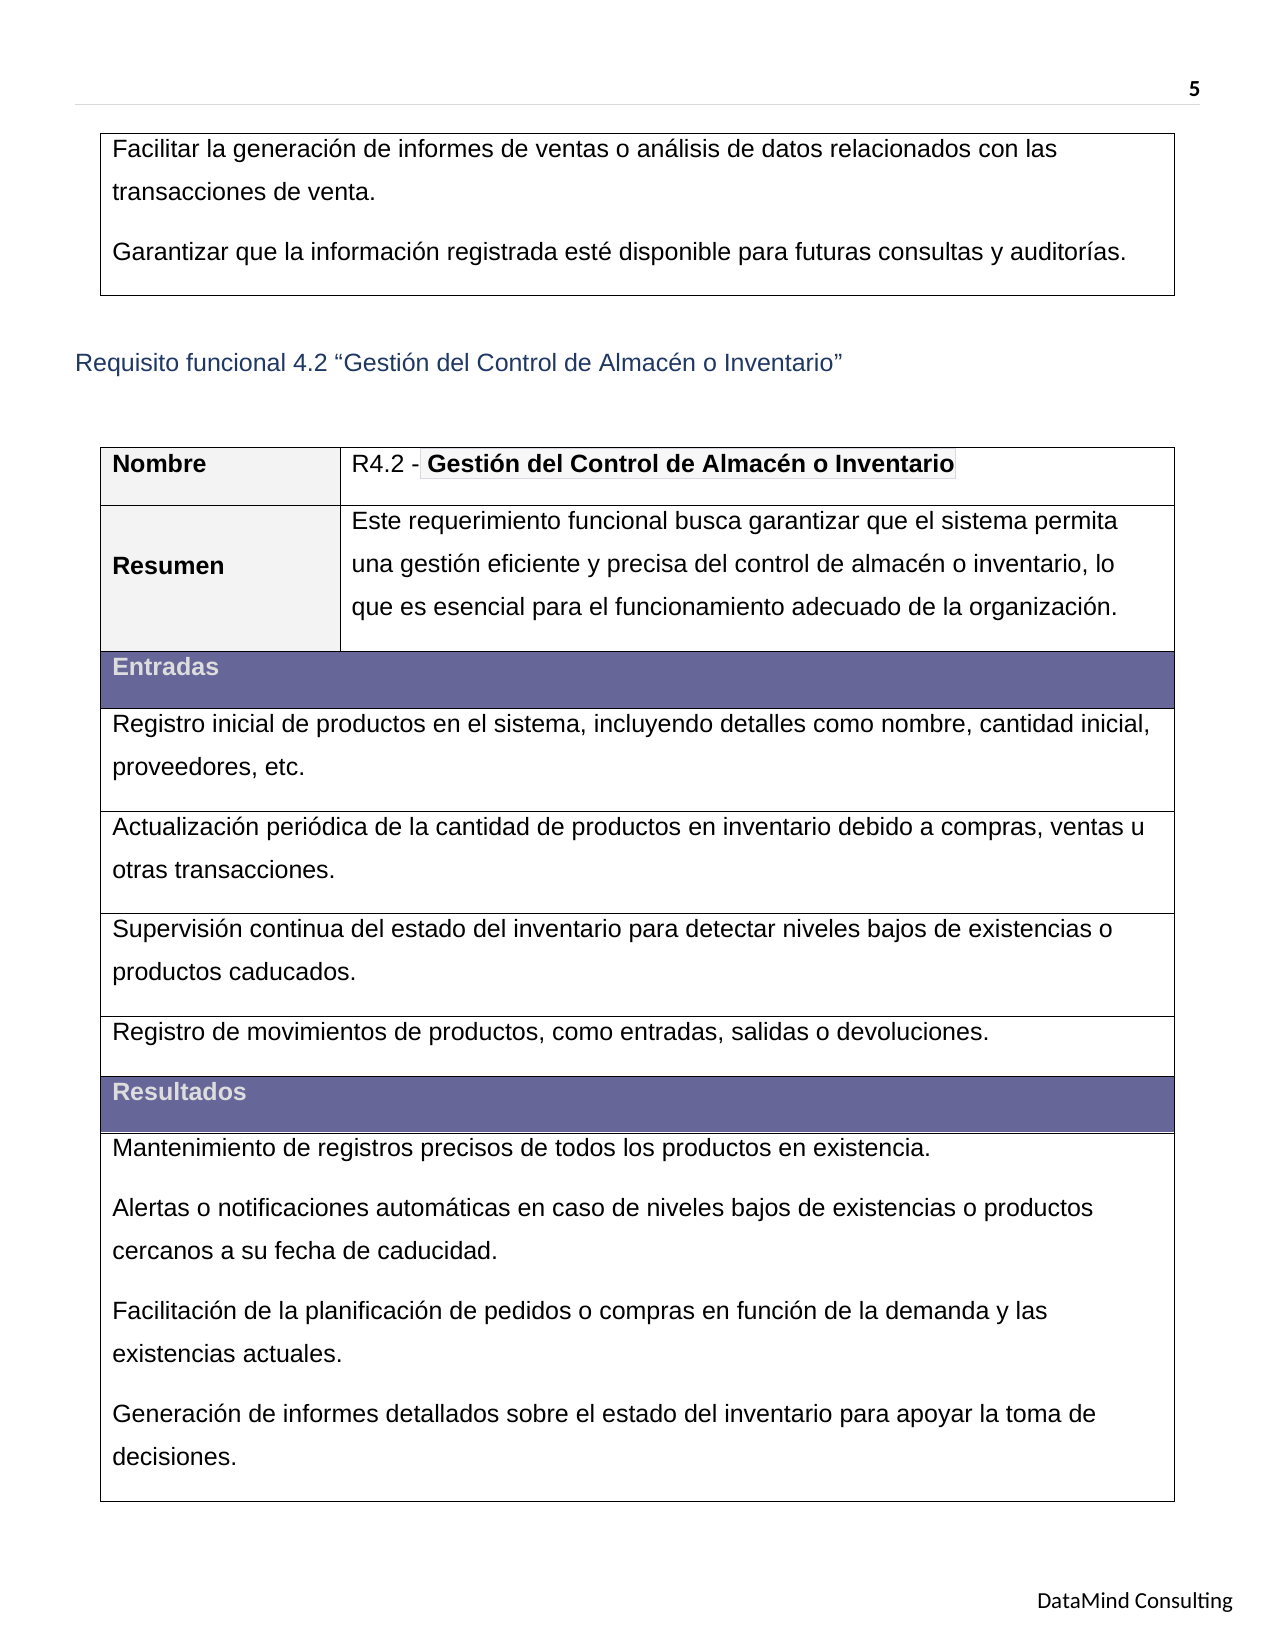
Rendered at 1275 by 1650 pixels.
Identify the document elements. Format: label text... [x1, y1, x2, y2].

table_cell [101, 134, 1174, 295]
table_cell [101, 1134, 1174, 1501]
table_cell Entradas [101, 652, 1174, 708]
table_cell Registro de movimientos de productos, como entradas, salidas o devoluciones. [101, 1017, 1174, 1076]
table_cell Este requerimiento funcional busca garantizar que el sistema permita una gestión eficiente y precisa del control de almacén o inventario, lo que es esencial para el funcionamiento adecuado de la organización. [341, 506, 1174, 651]
table_cell Resultados [101, 1077, 1174, 1132]
table_header Nombre [101, 448, 340, 505]
table_cell Supervisión continua del estado del inventario para detectar niveles bajos de existencias o productos caducados. [101, 914, 1174, 1016]
table_header R4.2 - Gestión del Control de Almacén o Inventario [341, 448, 1174, 505]
table_cell Registro inicial de productos en el sistema, incluyendo detalles como nombre, cantidad inicial, proveedores, etc. [101, 709, 1174, 811]
subtitle Requisito funcional 4.2 “Gestión del Control de Almacén o Inventario” [75, 348, 1200, 377]
table_cell Actualización periódica de la cantidad de productos en inventario debido a compras, ventas u otras transacciones. [101, 812, 1174, 913]
table_cell Resumen [101, 506, 340, 651]
